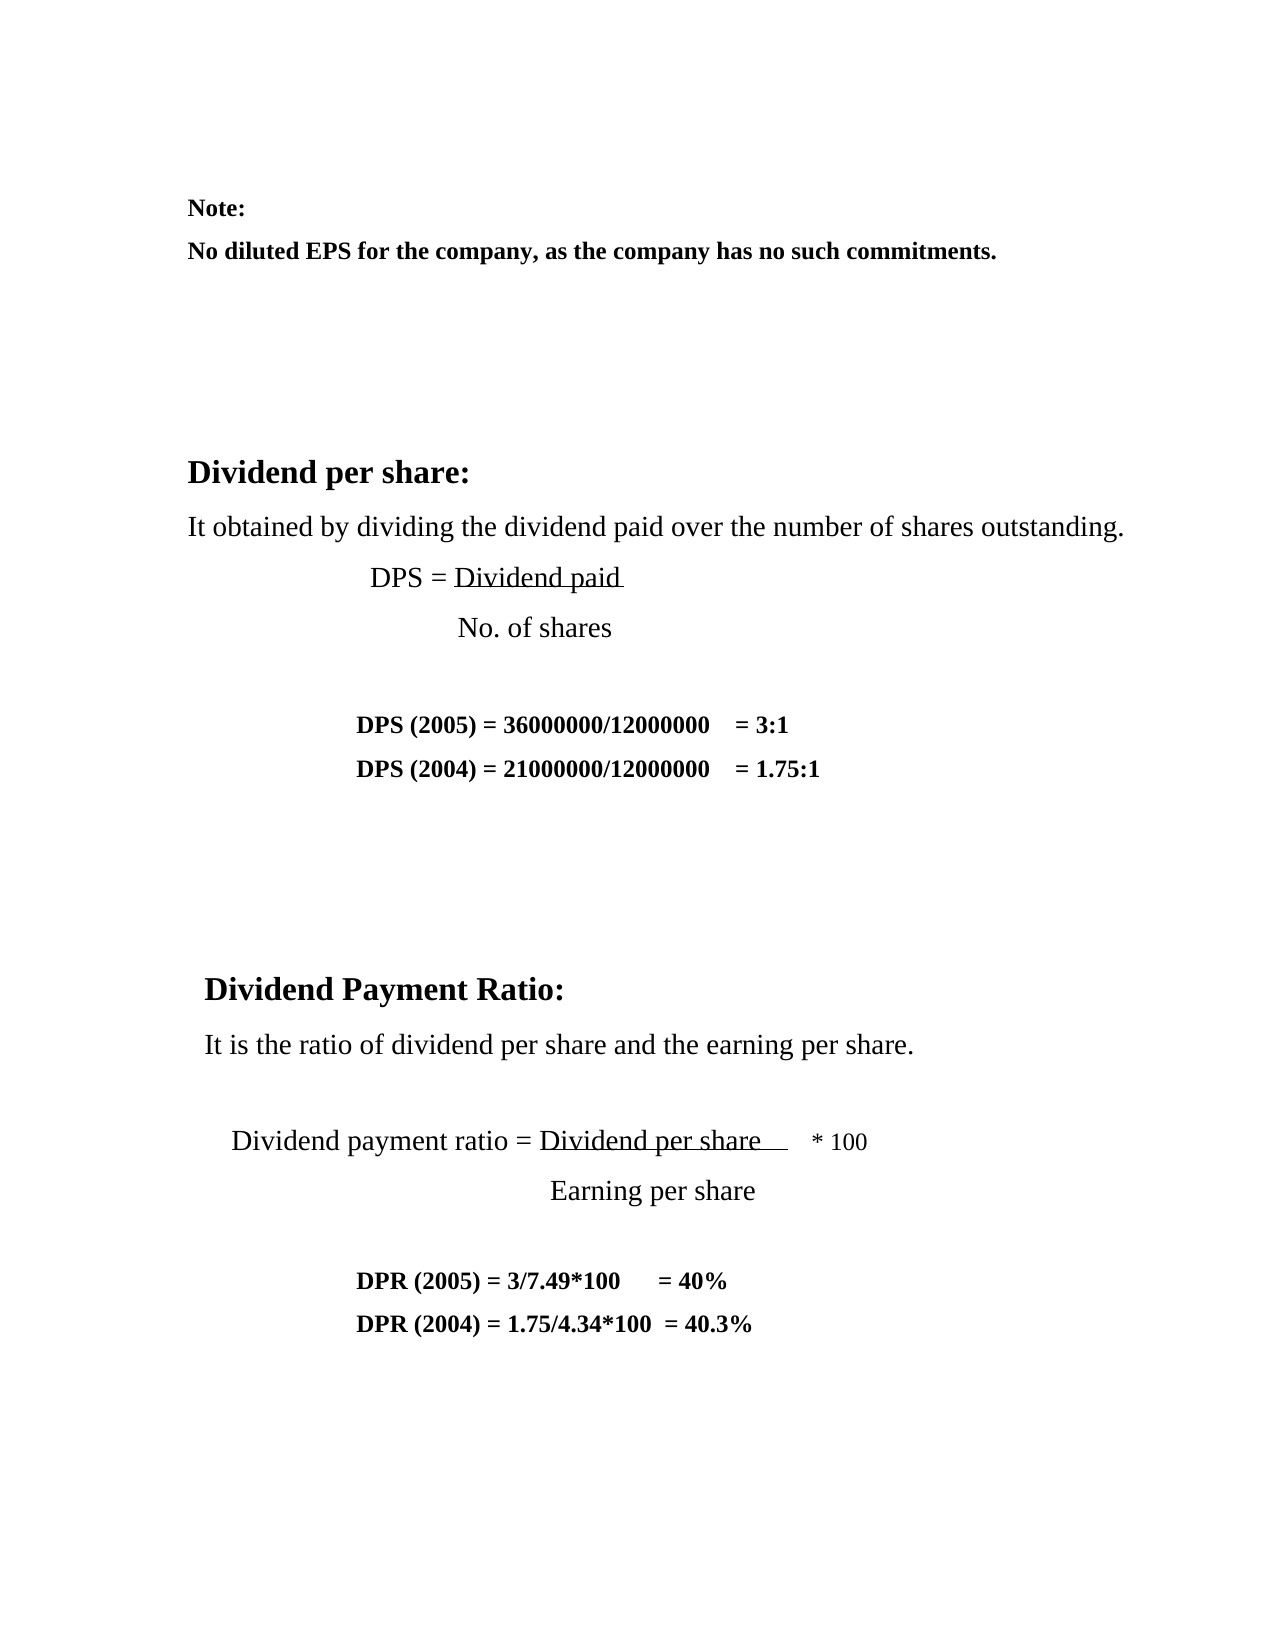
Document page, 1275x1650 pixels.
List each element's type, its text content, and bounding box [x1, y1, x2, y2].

text DPR (2004) = 1.75/4.34*100 = 40.3% [187, 1309, 1162, 1338]
text Dividend per share: [187, 452, 1162, 490]
text It obtained by dividing the dividend paid over the number of shares outstanding. [187, 509, 1162, 543]
text Dividend Payment Ratio: [187, 969, 1162, 1008]
text DPS (2004) = 21000000/12000000 = 1.75:1 [187, 754, 1162, 782]
text No diluted EPS for the company, as the company has no such commitments. [187, 236, 1162, 265]
text Earning per share [187, 1173, 1162, 1207]
text DPS (2005) = 36000000/12000000 = 3:1 [187, 711, 1162, 739]
text No. of shares [187, 610, 1162, 643]
text Dividend payment ratio = Dividend per share * 100 [187, 1123, 1162, 1156]
text Note: [187, 193, 1162, 222]
text DPS = Dividend paid [187, 560, 1162, 593]
text It is the ratio of dividend per share and the earning per share. [187, 1027, 1162, 1060]
text DPR (2005) = 3/7.49*100 = 40% [187, 1266, 1162, 1295]
